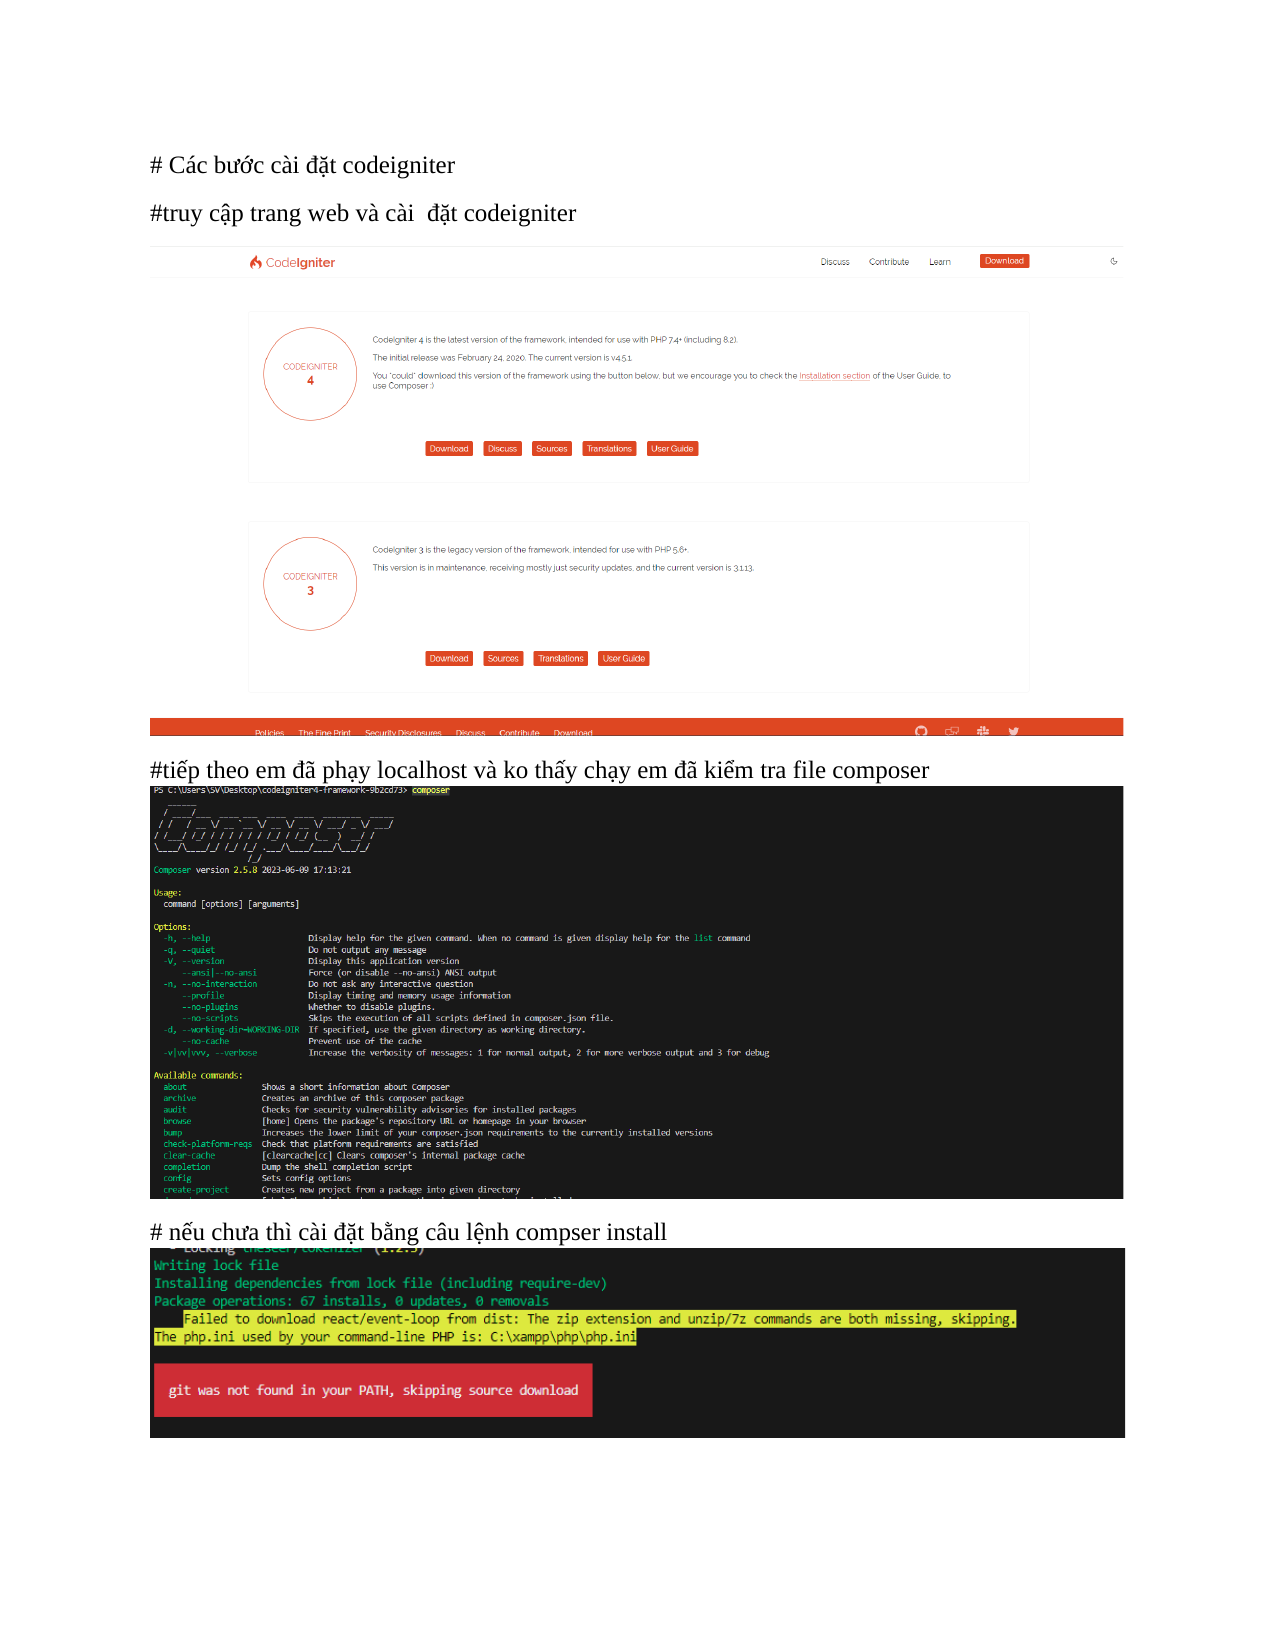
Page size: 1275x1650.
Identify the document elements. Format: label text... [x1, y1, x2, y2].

text #truy cập trang web và cài đặt codeigniter [150, 198, 1125, 226]
picture [150, 1248, 1125, 1438]
text # nếu chưa thì cài đặt bằng câu lệnh compser install [150, 1217, 1125, 1248]
picture [150, 786, 1124, 1199]
picture [150, 245, 1124, 736]
text # Các bước cài đặt codeigniter [150, 150, 1125, 179]
